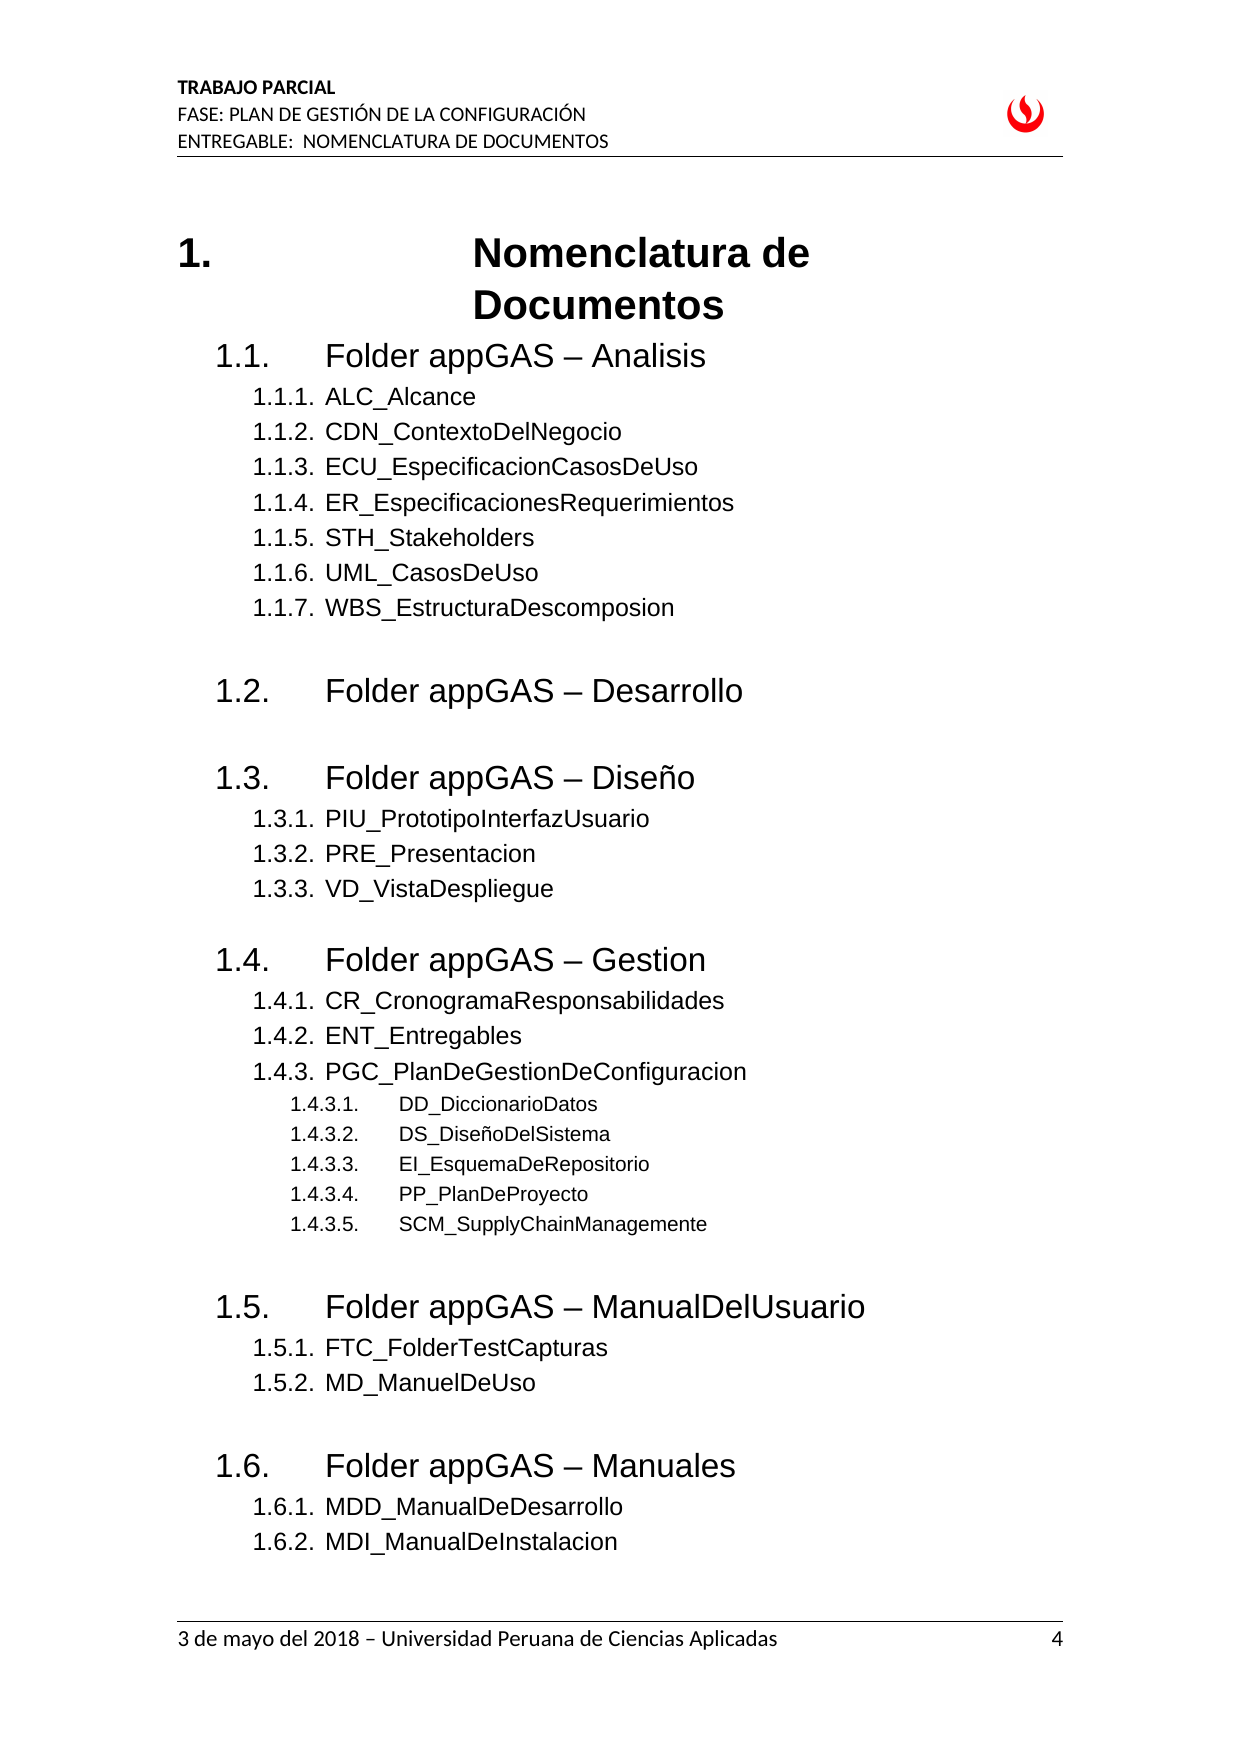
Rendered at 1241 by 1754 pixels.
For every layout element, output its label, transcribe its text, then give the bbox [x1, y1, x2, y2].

subtitle Folder appGAS – Analisis [215, 336, 1063, 375]
subtitle UML_CasosDeUso [252, 558, 1063, 587]
subtitle CDN_ContextoDelNegocio [252, 417, 1063, 446]
subtitle Folder appGAS – Diseño [215, 758, 1063, 797]
subtitle ENT_Entregables [252, 1021, 1063, 1050]
subtitle MD_ManuelDeUso [252, 1368, 1063, 1397]
subtitle MDD_ManualDeDesarrollo [252, 1492, 1063, 1521]
subtitle DS_DiseñoDelSistema [290, 1122, 1063, 1146]
subtitle CR_CronogramaResponsabilidades [252, 986, 1063, 1015]
subtitle VD_VistaDespliegue [252, 874, 1063, 934]
subtitle DD_DiccionarioDatos [290, 1092, 1063, 1116]
subtitle ECU_EspecificacionCasosDeUso [252, 452, 1063, 481]
subtitle SCM_SupplyChainManagemente [290, 1212, 1063, 1236]
picture [1003, 90, 1048, 137]
subtitle FTC_FolderTestCapturas [252, 1333, 1063, 1362]
subtitle PP_PlanDeProyecto [290, 1182, 1063, 1206]
subtitle Folder appGAS – ManualDelUsuario [215, 1287, 1063, 1326]
subtitle PIU_PrototipoInterfazUsuario [252, 804, 1063, 833]
subtitle WBS_EstructuraDescomposion [252, 593, 1063, 622]
subtitle ALC_Alcance [252, 382, 1063, 411]
subtitle EI_EsquemaDeRepositorio [290, 1152, 1063, 1176]
subtitle Folder appGAS – Gestion [215, 941, 1063, 979]
subtitle Folder appGAS – Desarrollo [215, 671, 1063, 751]
subtitle ER_EspecificacionesRequerimientos [252, 488, 1063, 516]
subtitle Folder appGAS – Manuales [215, 1446, 1063, 1484]
subtitle Nomenclatura de Documentos [177, 229, 1063, 328]
subtitle MDI_ManualDeInstalacion [252, 1527, 1063, 1556]
subtitle PGC_PlanDeGestionDeConfiguracion [252, 1057, 1063, 1085]
subtitle STH_Stakeholders [252, 523, 1063, 552]
subtitle PRE_Presentacion [252, 839, 1063, 868]
